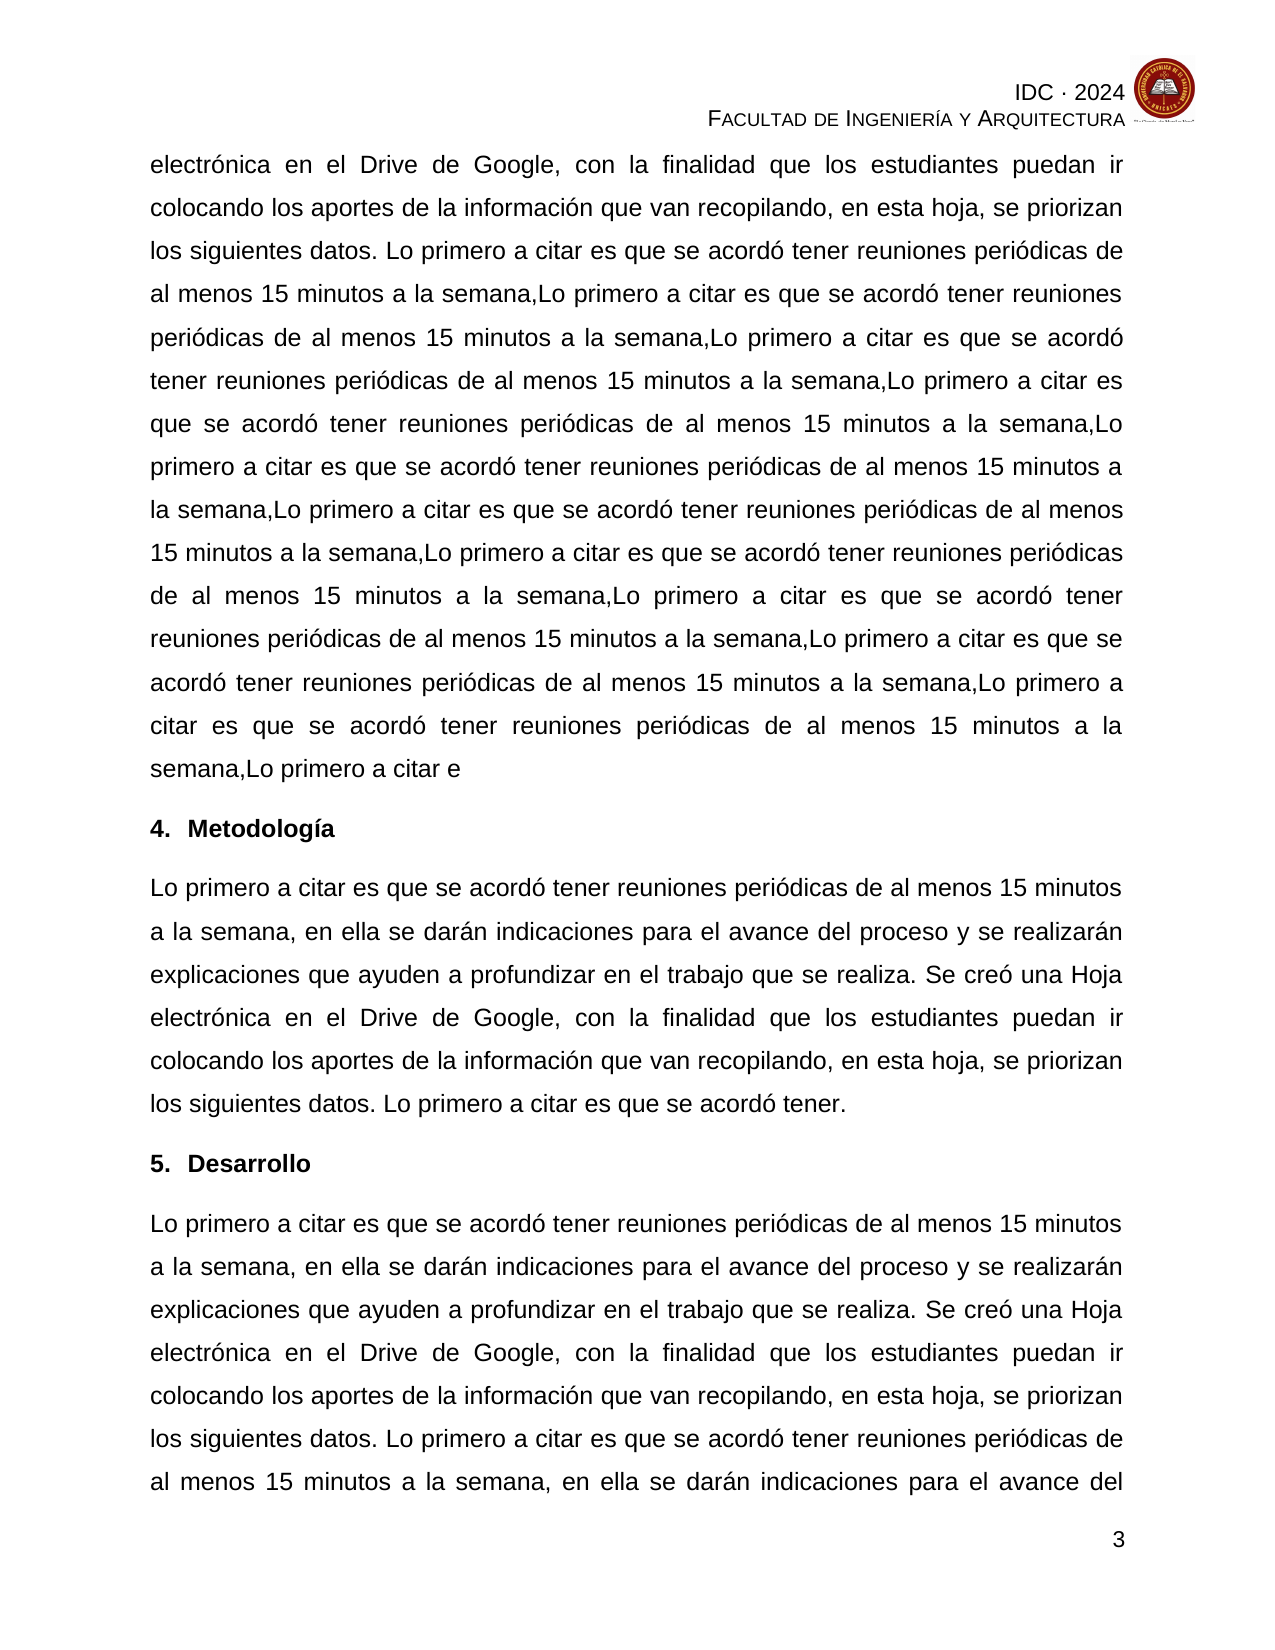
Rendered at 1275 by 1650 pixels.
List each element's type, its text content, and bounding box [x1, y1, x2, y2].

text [150, 1208, 1125, 1496]
picture [1129, 55, 1196, 122]
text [150, 150, 1125, 782]
list Desarrollo [150, 1149, 1125, 1177]
text Lo primero a citar es que se acordó tener reuniones periódicas de al menos 15 minutos a la semana, en ella se darán indicaciones para el avance del proceso y se realizarán explicaciones que ayuden a profundizar en el trabajo que se realiza. Se creó una Hoja electrónica en el Drive de Google, con la finalidad que los estudiantes puedan ir colocando los aportes de la información que van recopilando, en esta hoja, se priorizan los siguientes datos. Lo primero a citar es que se acordó tener. [150, 873, 1125, 1118]
list Metodología [150, 813, 1125, 842]
